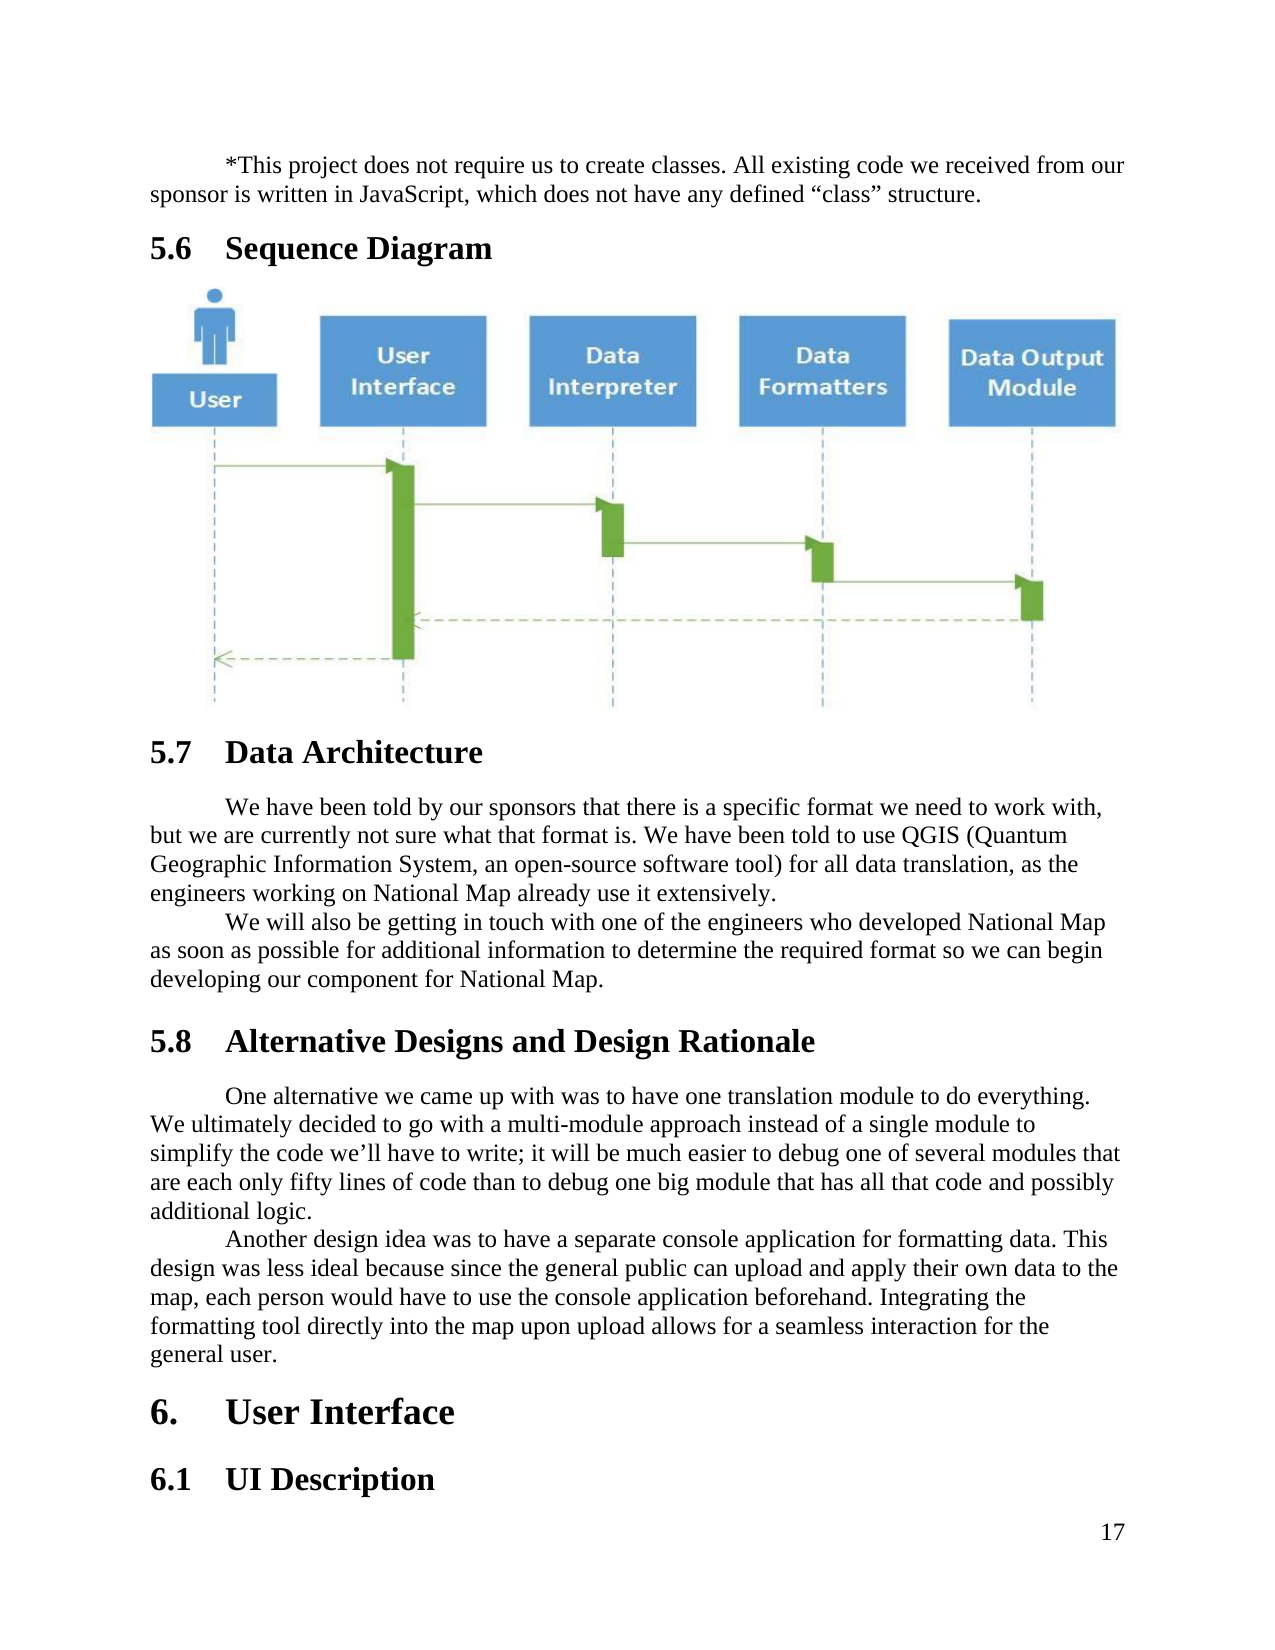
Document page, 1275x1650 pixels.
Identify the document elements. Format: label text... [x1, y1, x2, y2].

text 6. User Interface [150, 1389, 1125, 1432]
picture [150, 287, 1125, 712]
text 6.1 UI Description [150, 1459, 1125, 1498]
text *This project does not require us to create classes. All existing code we received from our sponsor is written in JavaScript, which does not have any defined “class” structure. [150, 150, 1125, 207]
text One alternative we came up with was to have one translation module to do everything. We ultimately decided to go with a multi-module approach instead of a single module to simplify the code we’ll have to write; it will be much easier to debug one of several modules that are each only fifty lines of code than to debug one big module that has all that code and possibly additional logic. [150, 1081, 1125, 1224]
text 5.7 Data Architecture [150, 732, 1125, 771]
text Another design idea was to have a separate console application for formatting data. This design was less ideal because since the general public can upload and apply their own data to the map, each person would have to use the console application beforehand. Integrating the formatting tool directly into the map upon upload allows for a seamless interaction for the general user. [150, 1224, 1125, 1368]
text 5.6 Sequence Diagram [150, 228, 1125, 267]
text 5.8 Alternative Designs and Design Rationale [150, 1022, 1125, 1060]
text We have been told by our sponsors that there is a specific format we need to work with, but we are currently not sure what that format is. We have been told to use QGIS (Quantum Geographic Information System, an open-source software tool) for all data translation, as the engineers working on National Map already use it extensively. [150, 792, 1125, 907]
text We will also be getting in touch with one of the engineers who developed National Map as soon as possible for additional information to determine the required format so we can begin developing our component for National Map. [150, 907, 1125, 993]
